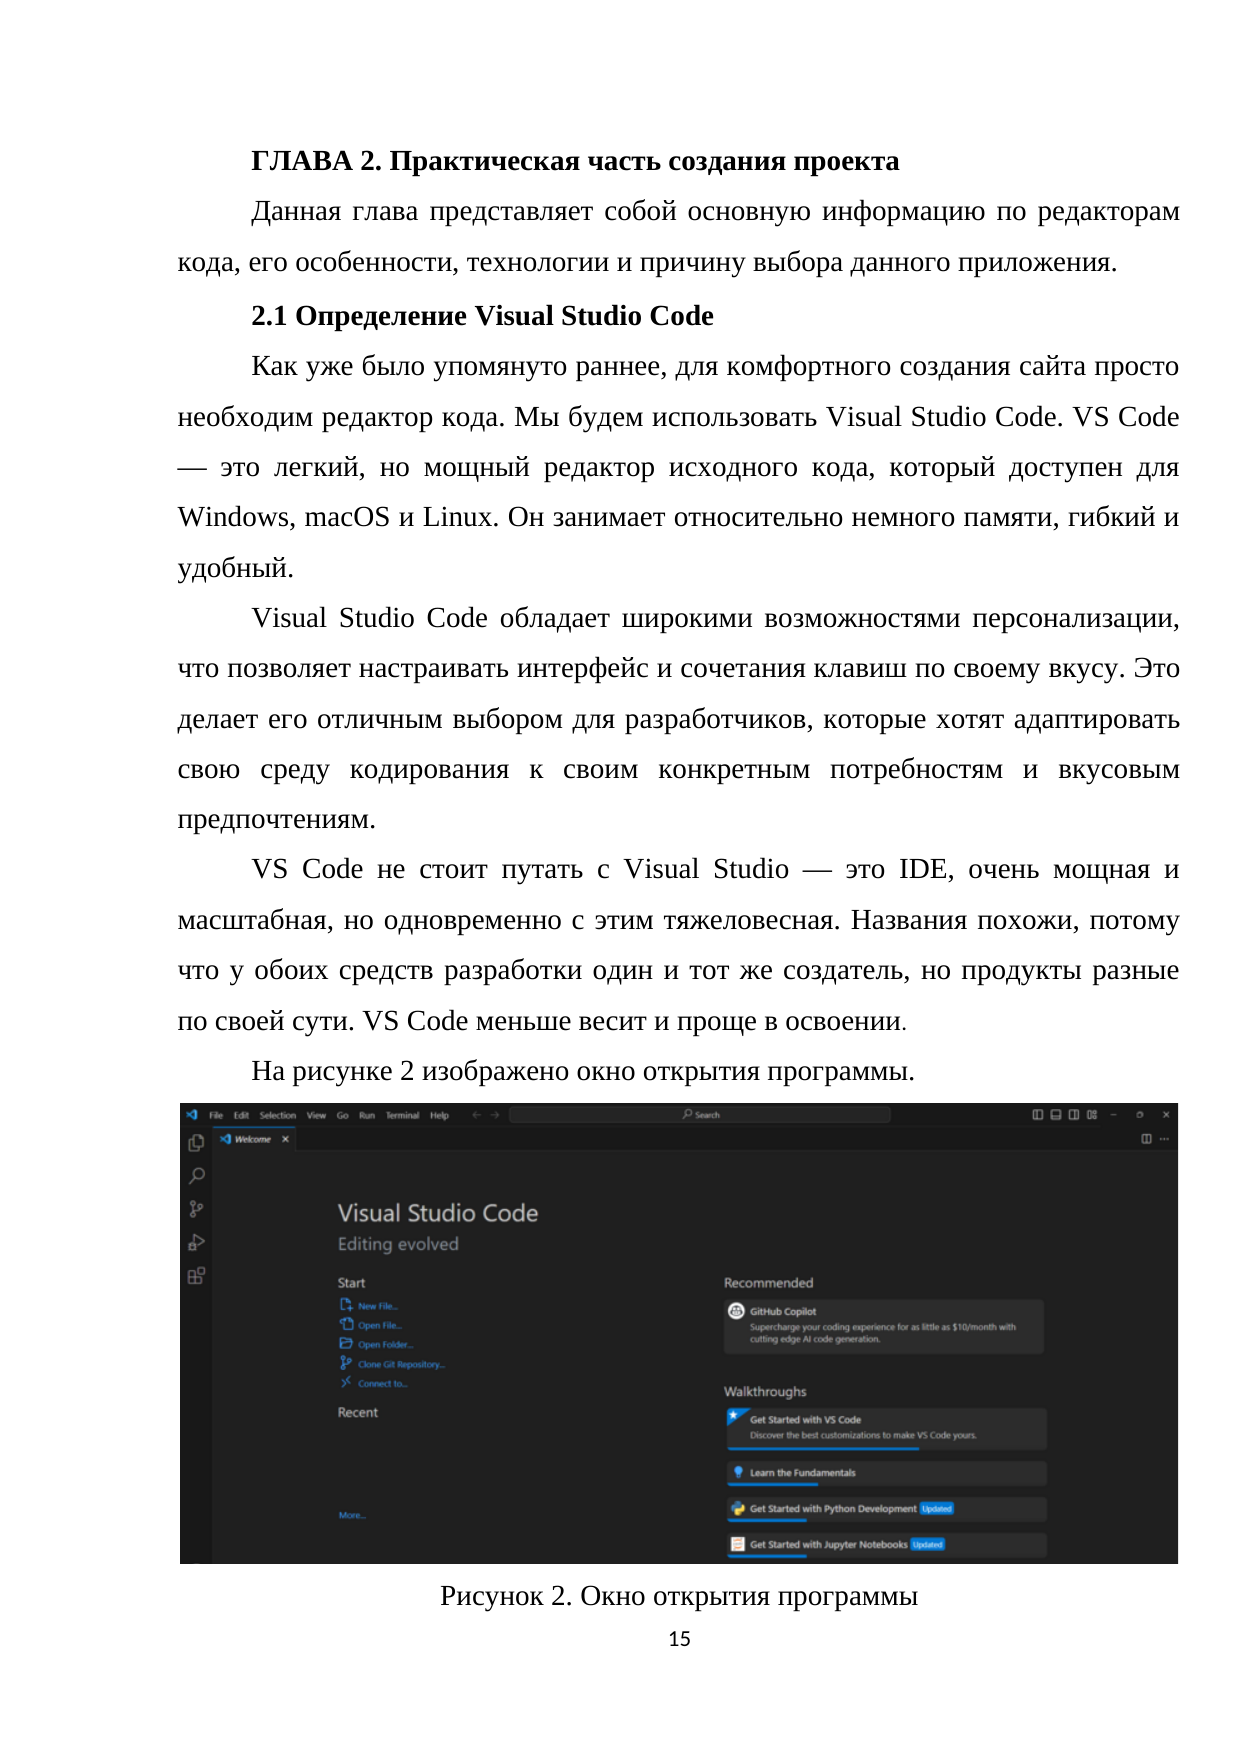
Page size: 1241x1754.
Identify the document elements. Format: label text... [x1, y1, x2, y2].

picture [180, 1103, 1179, 1564]
subtitle 2.1 Определение Visual Studio Code [177, 298, 1181, 332]
text VS Code не стоит путать с Visual Studio — это IDE, очень мощная и масштабная, но одновременно с этим тяжеловесная. Названия похожи, потому что у обоих средств разработки один и тот же создатель, но продукты разные по своей сути. VS Code меньше весит и проще в освоении. [177, 852, 1181, 1036]
text Рисунок 2. Окно открытия программы [177, 1578, 1181, 1611]
text Visual Studio Code обладает широкими возможностями персонализации, что позволяет настраивать интерфейс и сочетания клавиш по своему вкусу. Это делает его отличным выбором для разработчиков, которые хотят адаптировать свою среду кодирования к своим конкретным потребностям и вкусовым предпочтениям. [177, 600, 1181, 835]
text На рисунке 2 изображено окно открытия программы. [177, 1053, 1181, 1086]
text Как уже было упомянуто раннее, для комфортного создания сайта просто необходим редактор кода. Мы будем использовать Visual Studio Code. VS Code — это легкий, но мощный редактор исходного кода, который доступен для Windows, macOS и Linux. Он занимает относительно немного памяти, гибкий и удобный. [177, 348, 1181, 583]
text Данная глава представляет собой основную информацию по редакторам кода, его особенности, технологии и причину выбора данного приложения. [177, 193, 1181, 277]
subtitle ГЛАВА 2. Практическая часть создания проекта [177, 143, 1181, 177]
